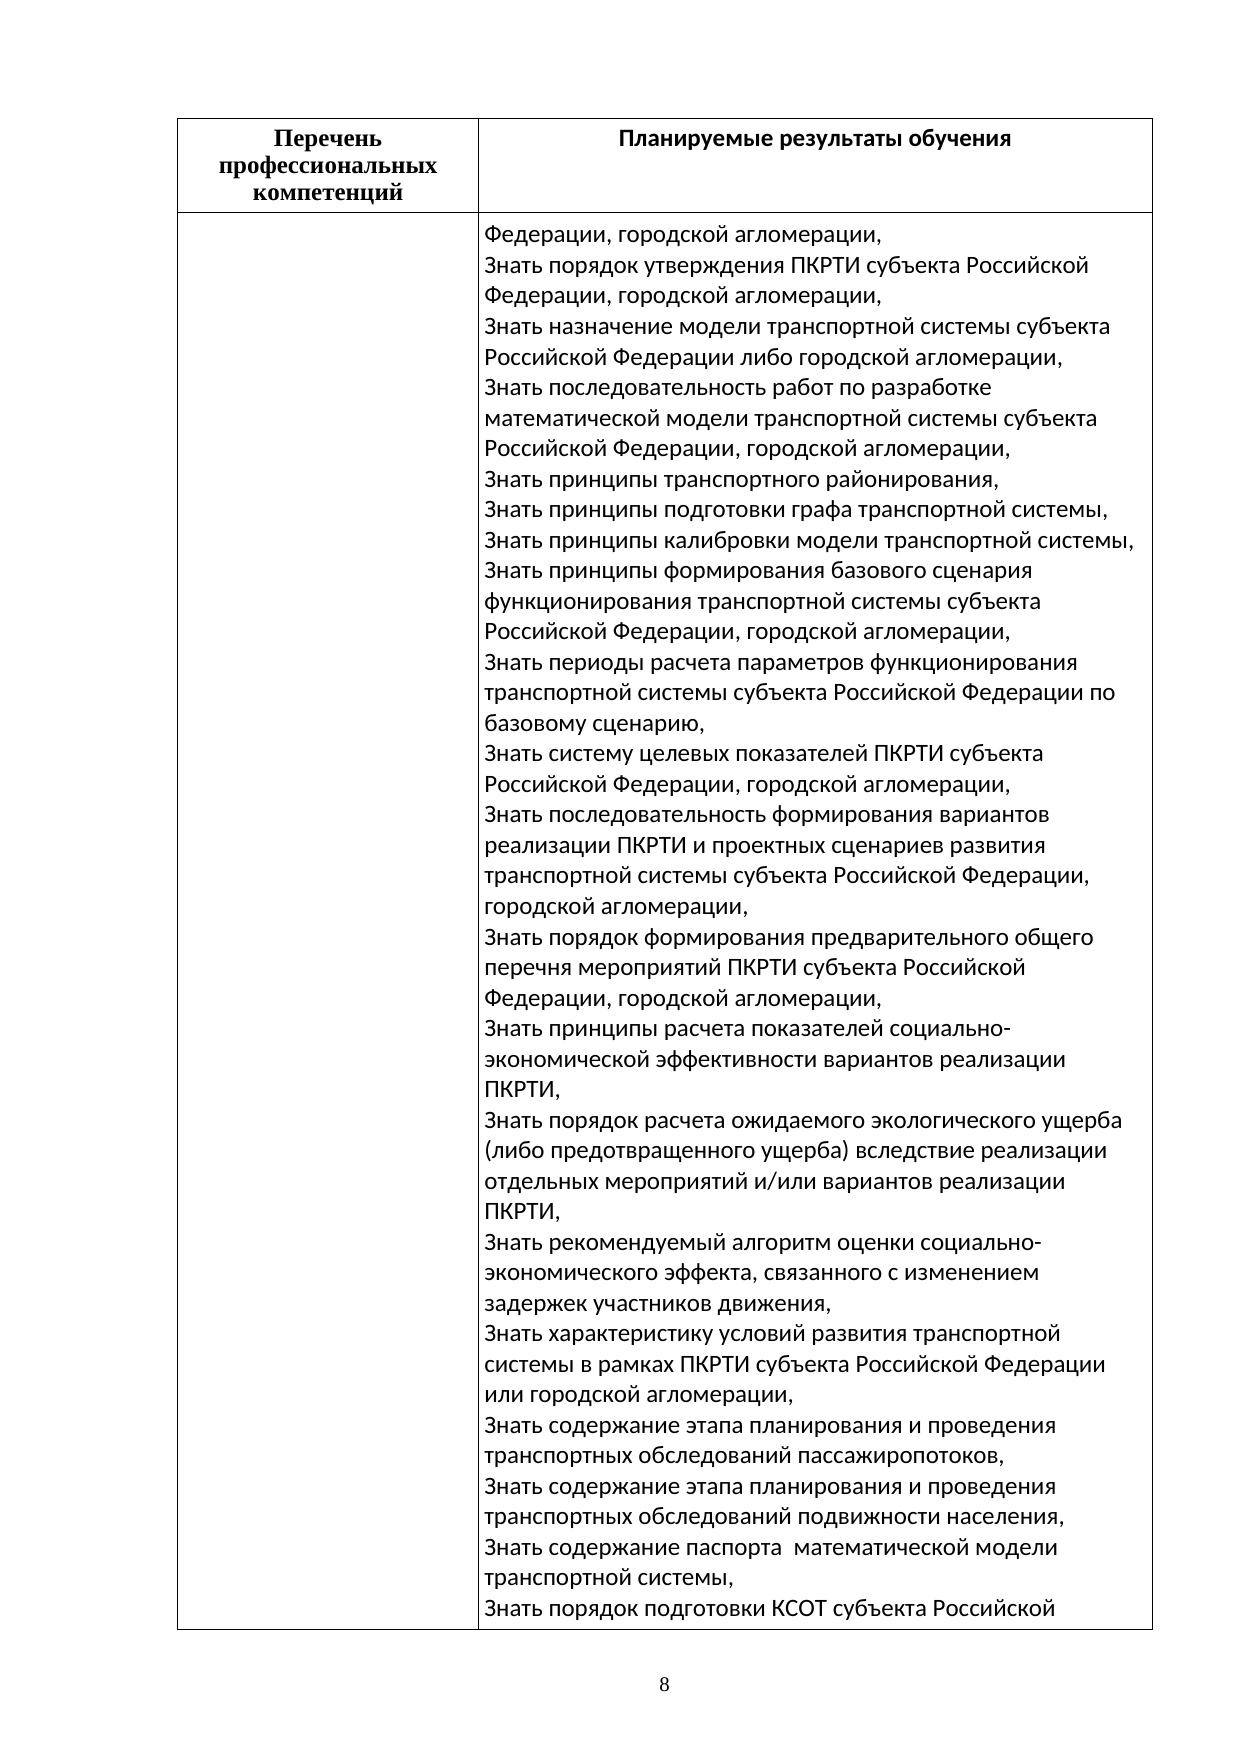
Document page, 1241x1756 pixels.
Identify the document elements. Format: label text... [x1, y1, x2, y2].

table_header Планируемые результаты обучения [479, 119, 1152, 212]
table_header Перечень профессиональных компетенций [178, 119, 478, 212]
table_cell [479, 213, 1152, 1628]
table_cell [178, 213, 478, 1628]
